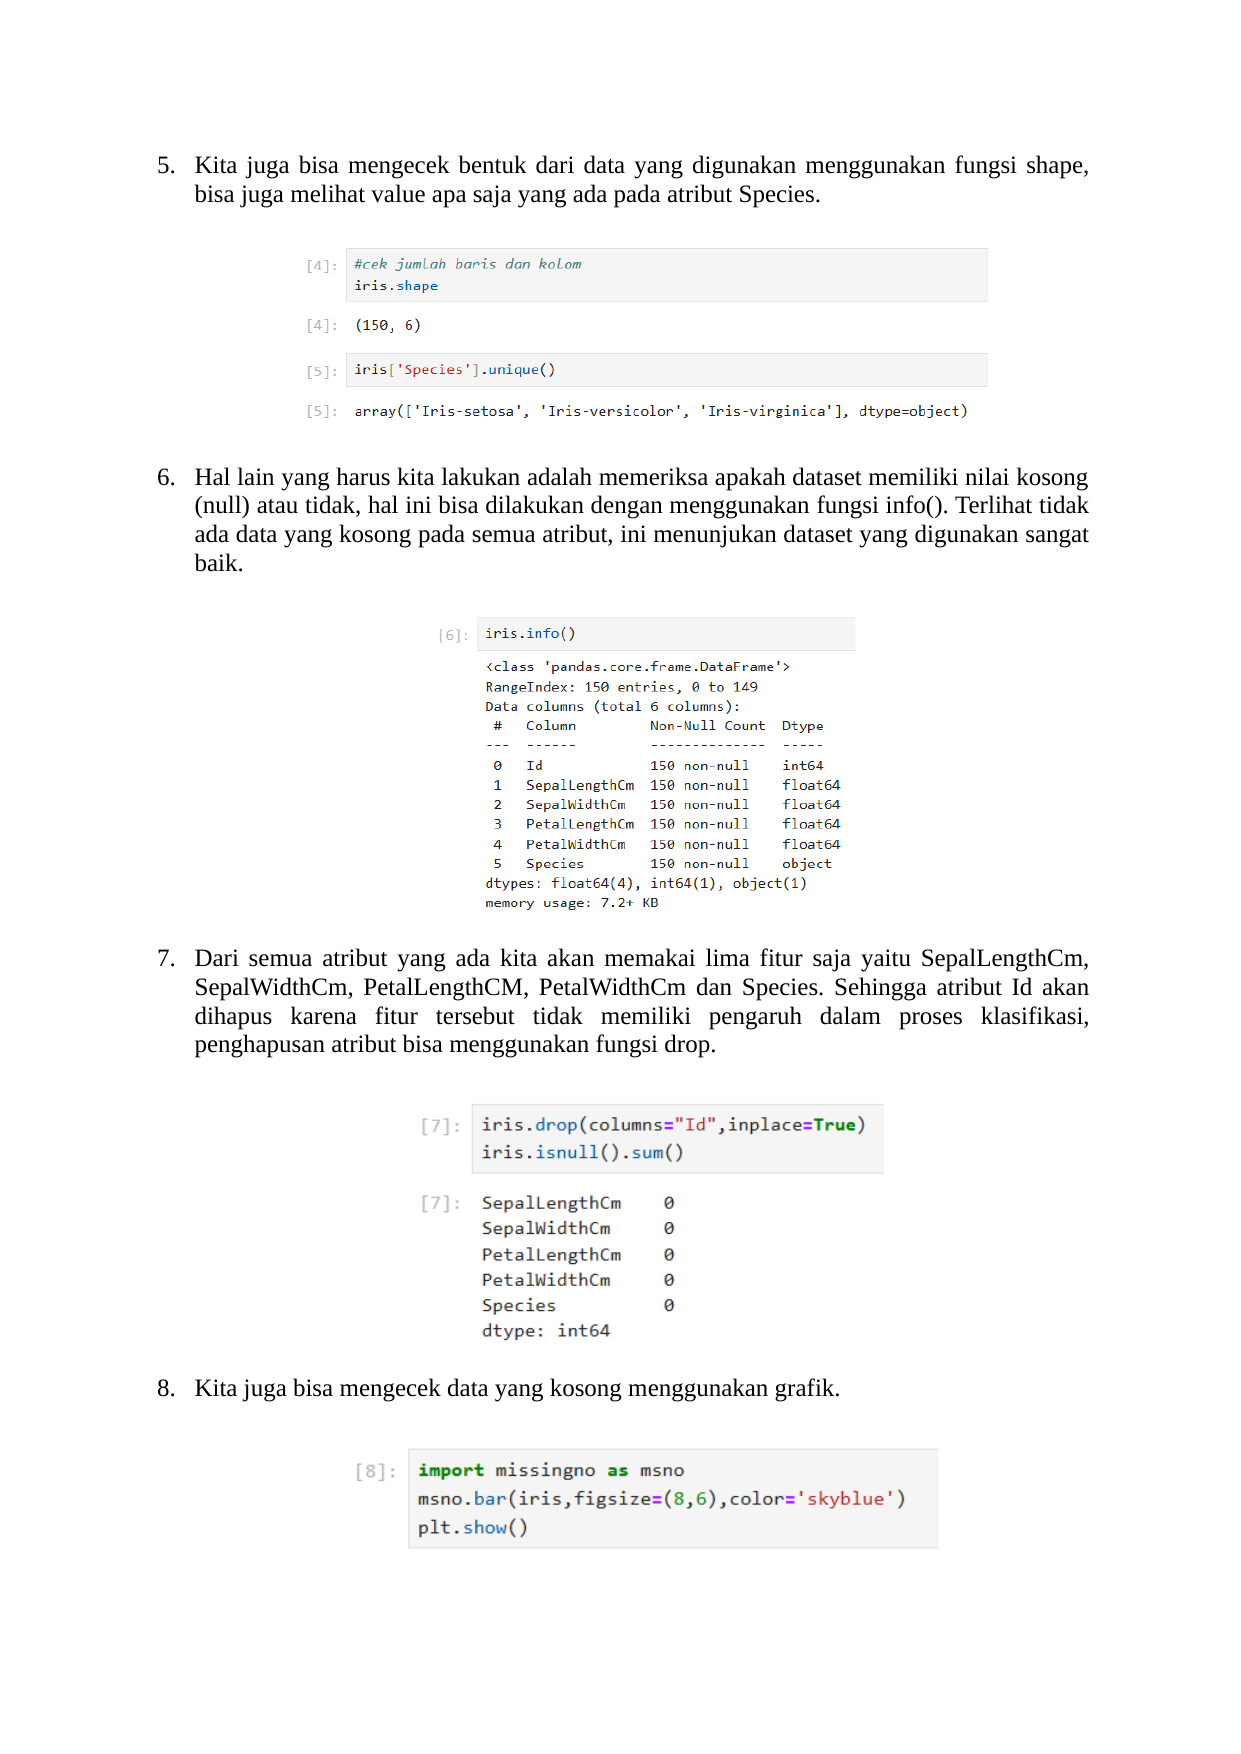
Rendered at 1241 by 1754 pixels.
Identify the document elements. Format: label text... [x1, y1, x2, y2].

picture [346, 1430, 939, 1561]
picture [296, 236, 989, 433]
picture [400, 1087, 884, 1345]
picture [429, 605, 856, 915]
list Dari semua atribut yang ada kita akan memakai lima fitur saja yaitu SepalLengthCm, SepalWidthCm, PetalLengthCM, PetalWidthCm dan Species. Sehingga atribut Id akan dihapus karena fitur tersebut tidak memiliki pengaruh dalam proses klasifikasi, penghapusan atribut bisa menggunakan fungsi drop. [157, 943, 1090, 1058]
list Kita juga bisa mengecek bentuk dari data yang digunakan menggunakan fungsi shape, bisa juga melihat value apa saja yang ada pada atribut Species. [157, 150, 1090, 207]
list Kita juga bisa mengecek data yang kosong menggunakan grafik. [157, 1373, 1090, 1402]
list Hal lain yang harus kita lakukan adalah memeriksa apakah dataset memiliki nilai kosong (null) atau tidak, hal ini bisa dilakukan dengan menggunakan fungsi info(). Terlihat tidak ada data yang kosong pada semua atribut, ini menunjukan dataset yang digunakan sangat baik. [157, 462, 1090, 577]
